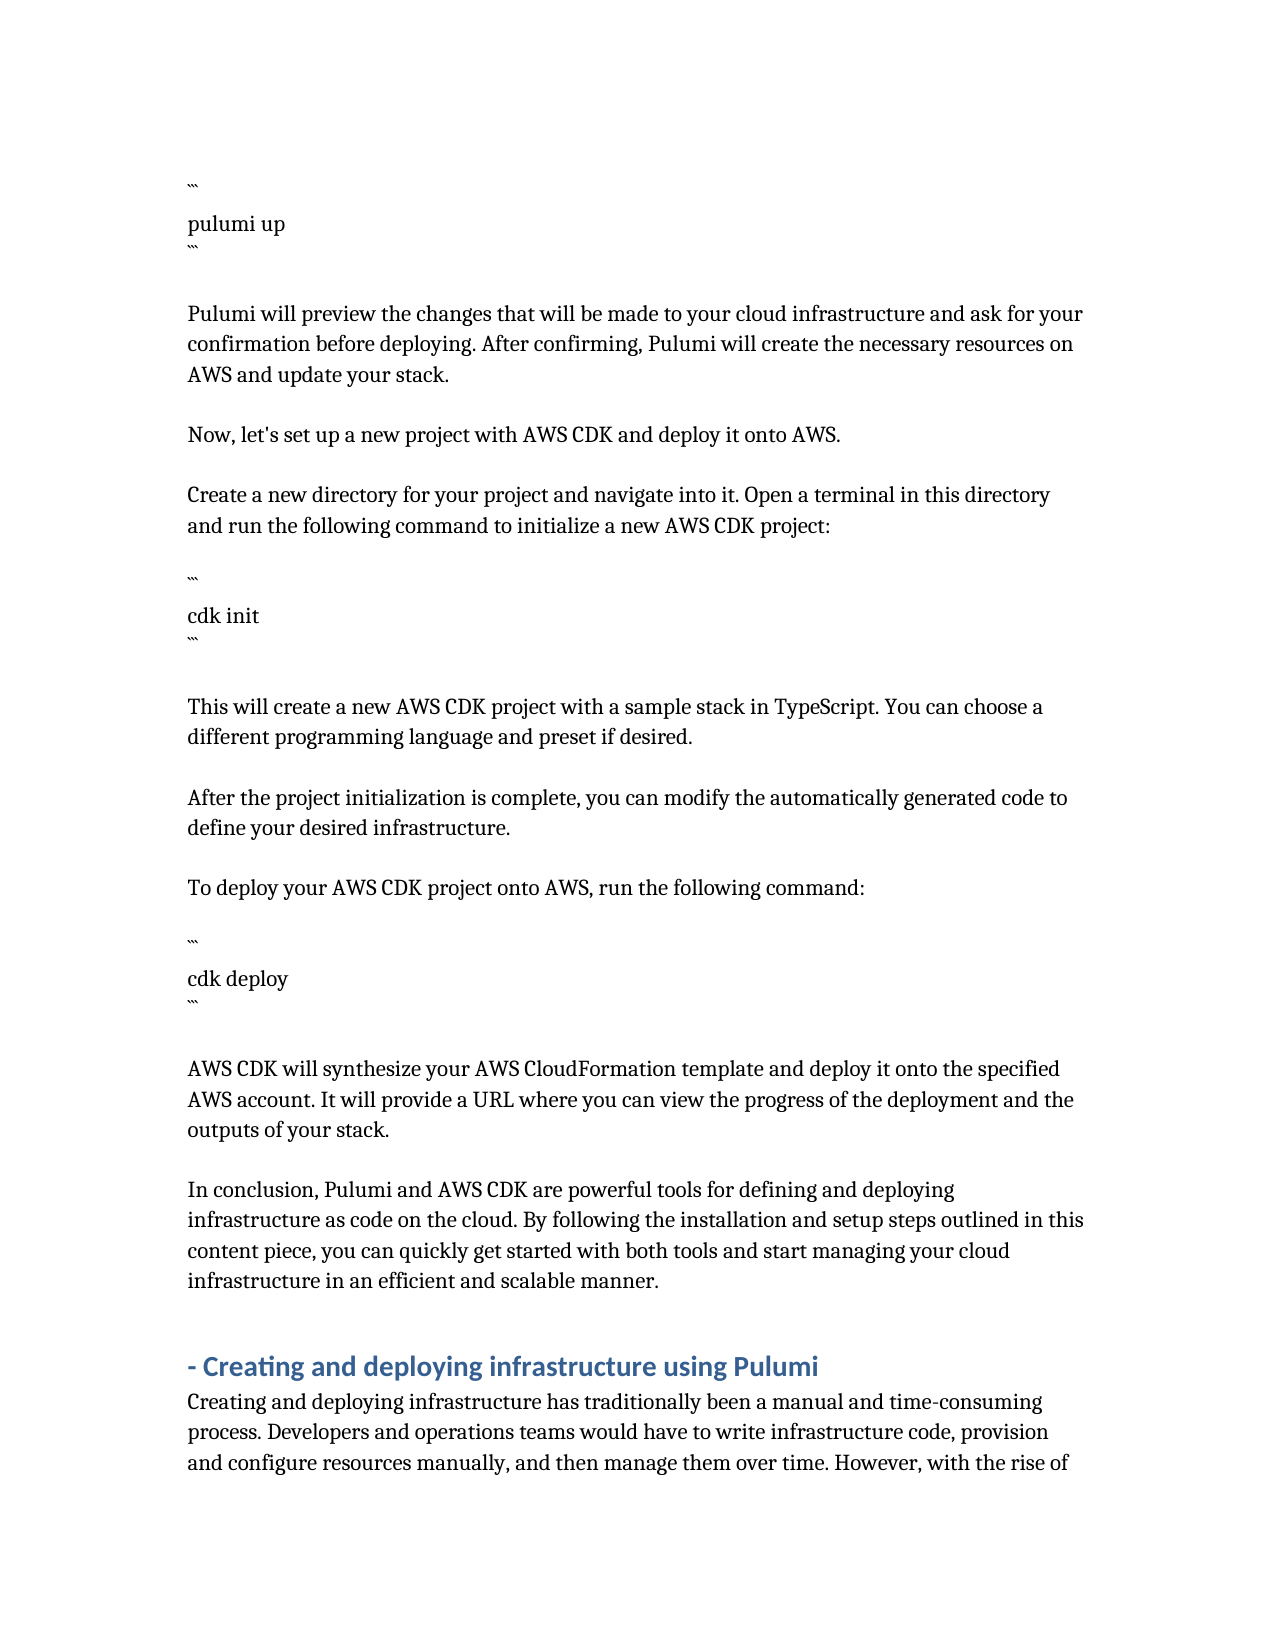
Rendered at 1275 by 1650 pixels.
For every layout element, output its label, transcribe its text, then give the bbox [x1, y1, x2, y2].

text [187, 1389, 1087, 1476]
subtitle - Creating and deploying infrastructure using Pulumi [187, 1348, 1087, 1383]
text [187, 150, 1087, 1294]
